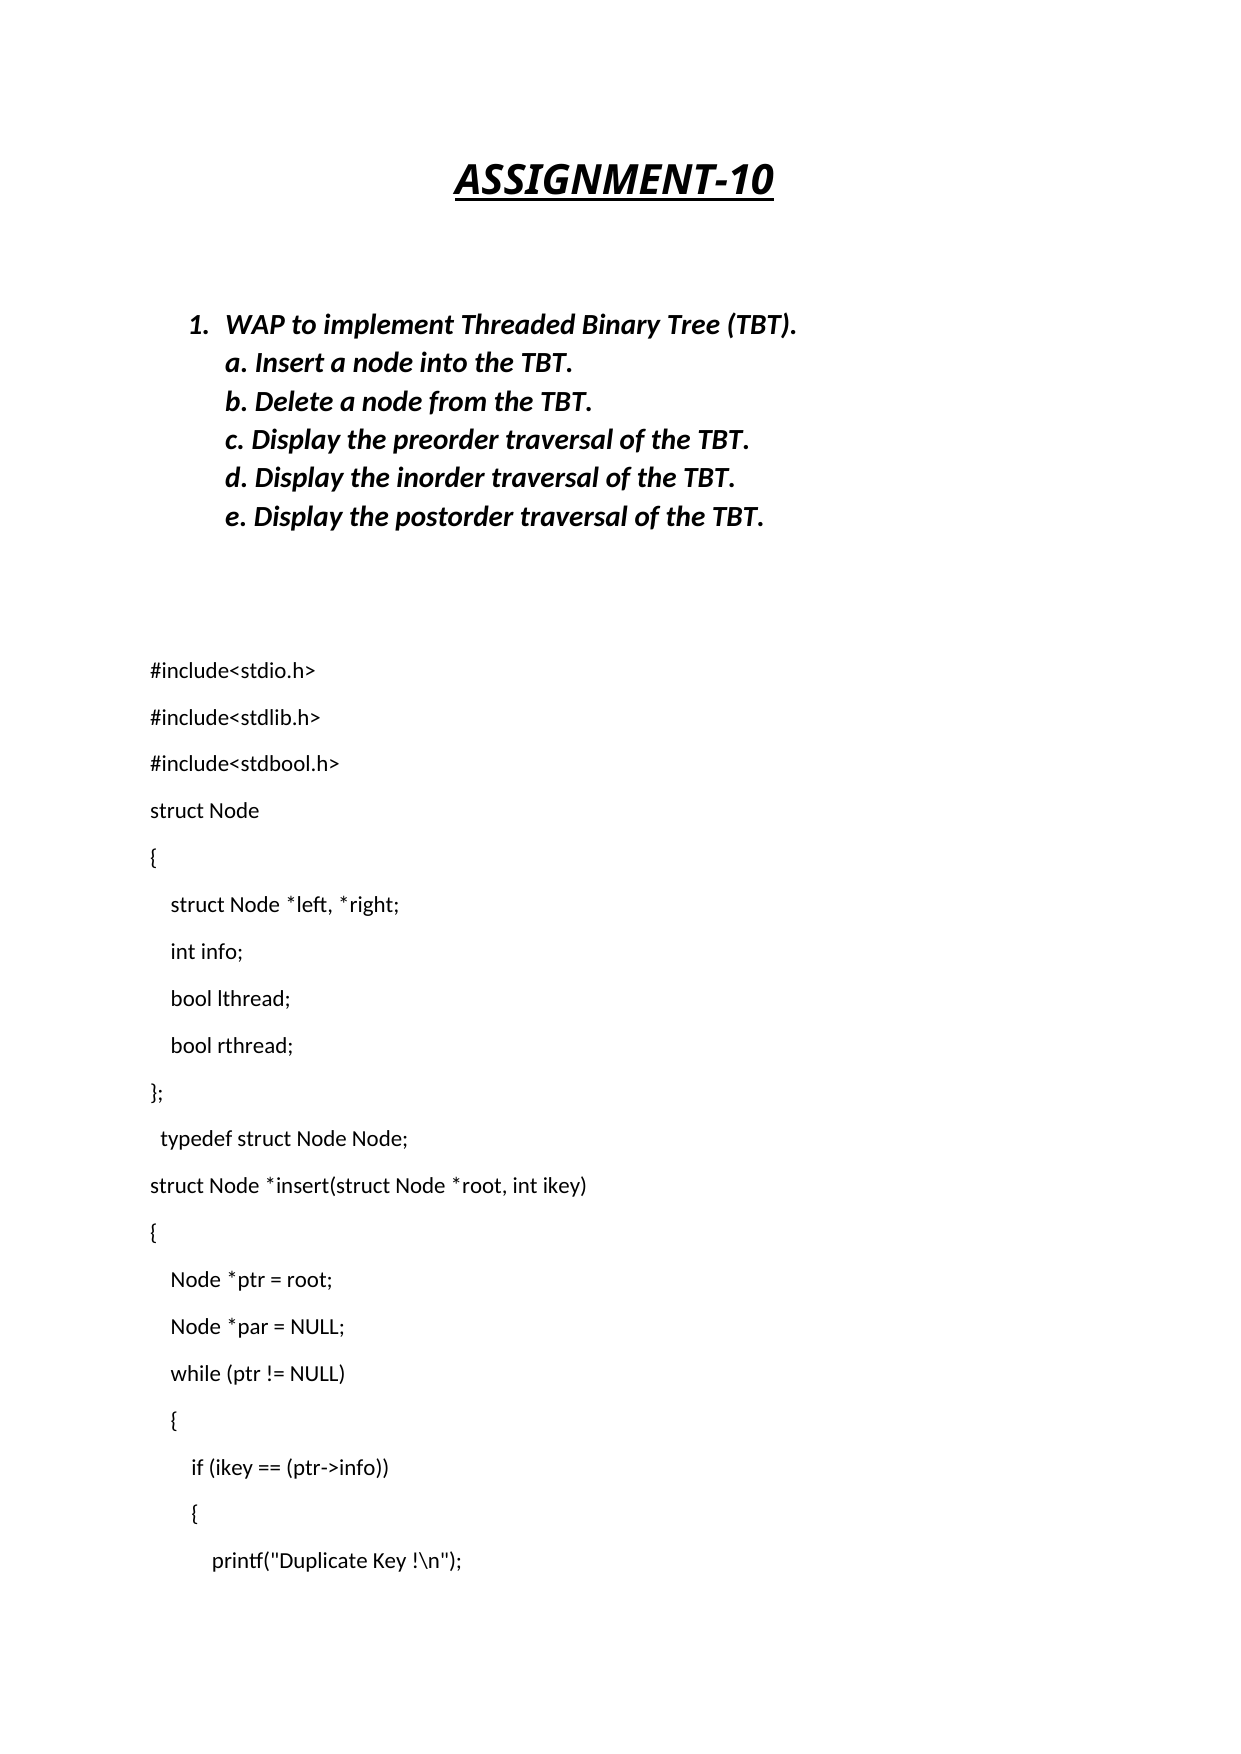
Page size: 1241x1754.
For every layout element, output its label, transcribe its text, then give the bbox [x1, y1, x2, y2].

text { [150, 1499, 1090, 1527]
text printf("Duplicate Key !\n"); [150, 1546, 1090, 1574]
text Node *ptr = root; [150, 1265, 1090, 1293]
text #include<stdbool.h> [150, 749, 1090, 777]
text struct Node *insert(struct Node *root, int ikey) [150, 1171, 1090, 1199]
text ASSIGNMENT-10 [150, 150, 1090, 207]
text bool rthread; [150, 1031, 1090, 1059]
text Node *par = NULL; [150, 1312, 1090, 1340]
text int info; [150, 937, 1090, 965]
text bool lthread; [150, 984, 1090, 1012]
text { [150, 1406, 1090, 1434]
list WAP to implement Threaded Binary Tree (TBT). a. Insert a node into the TBT. b. Delete a node from the TBT. c. Display the preorder traversal of the TBT. d. Display the inorder traversal of the TBT. e. Display the postorder traversal of the TBT. [187, 306, 1090, 534]
text if (ikey == (ptr->info)) [150, 1453, 1090, 1481]
text struct Node [150, 796, 1090, 824]
text { [150, 843, 1090, 871]
text struct Node *left, *right; [150, 890, 1090, 918]
text typedef struct Node Node; [150, 1124, 1090, 1152]
text #include<stdlib.h> [150, 703, 1090, 731]
text while (ptr != NULL) [150, 1359, 1090, 1387]
text }; [150, 1078, 1090, 1106]
text { [150, 1218, 1090, 1246]
text #include<stdio.h> [150, 656, 1090, 684]
